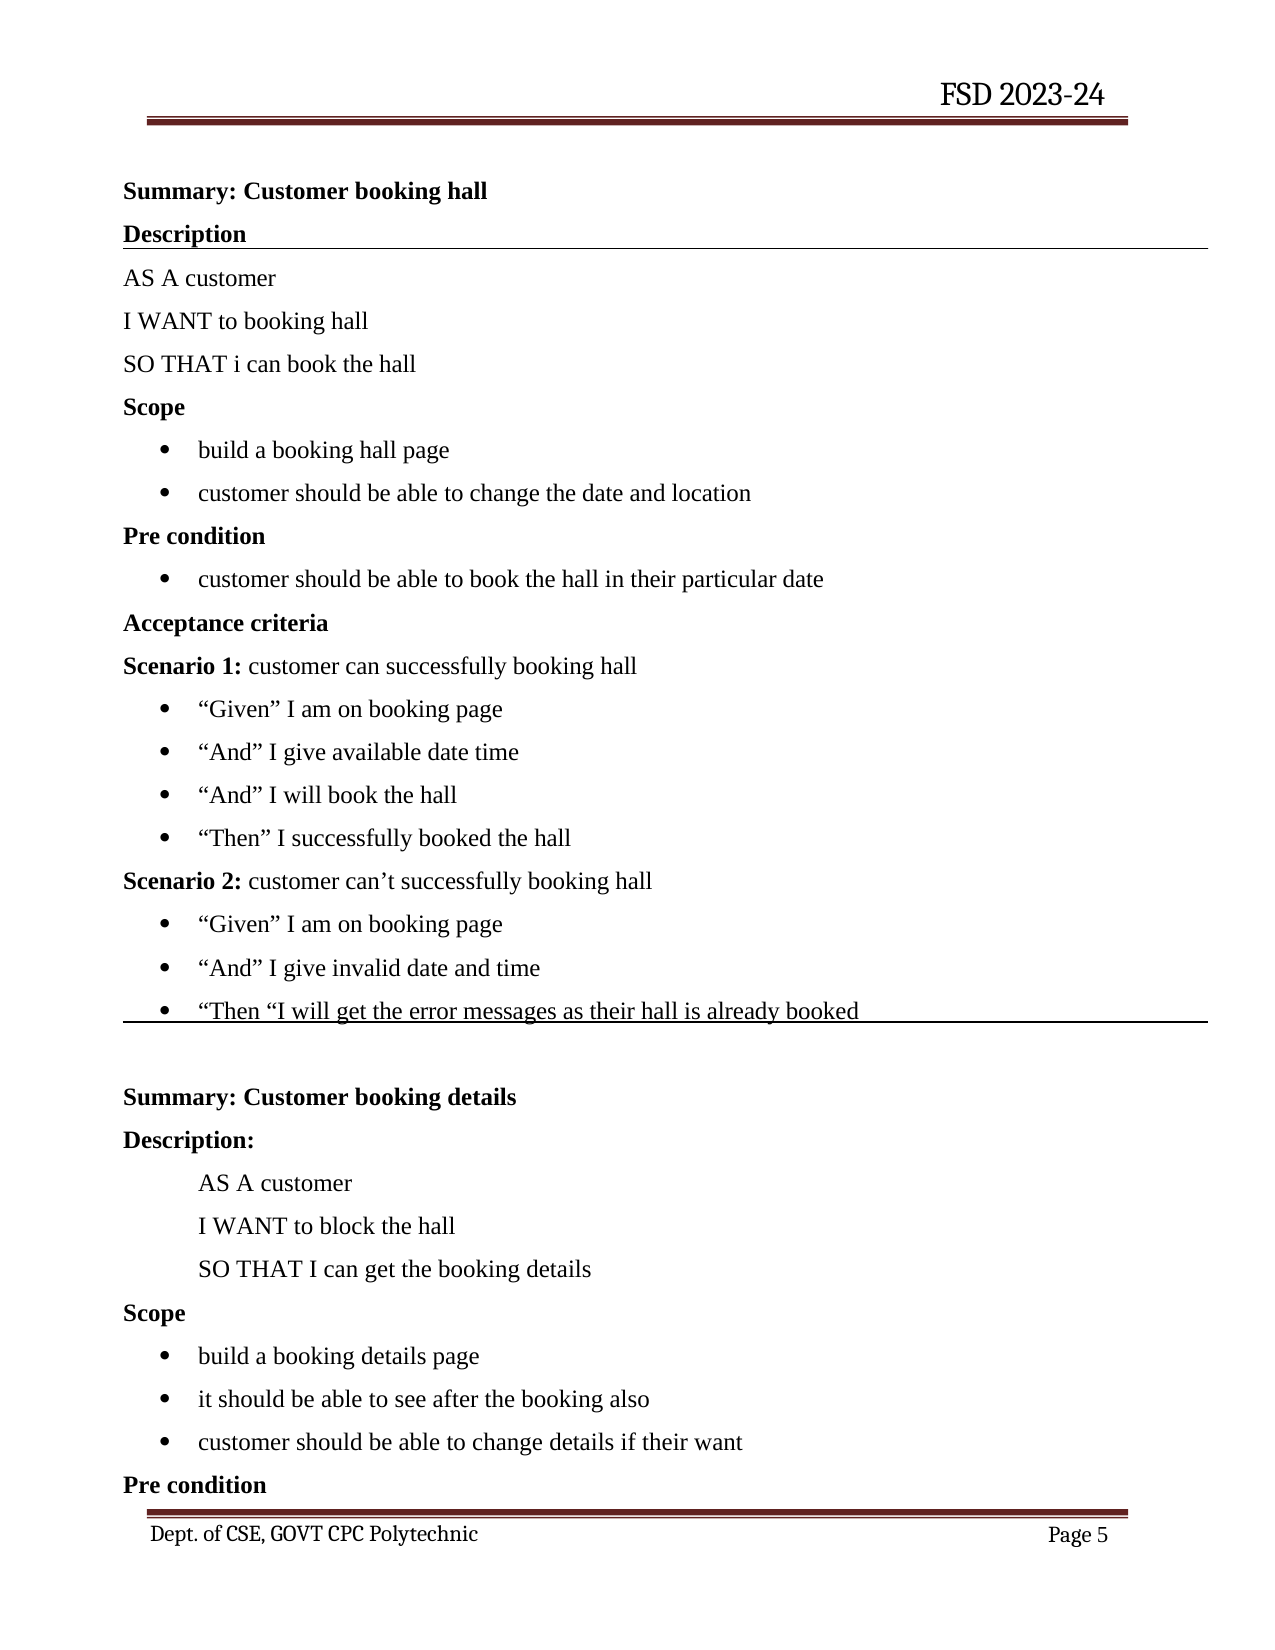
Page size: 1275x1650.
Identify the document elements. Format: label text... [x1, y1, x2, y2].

text Scope [123, 1298, 1208, 1326]
list “Given” I am on booking page [160, 909, 1208, 938]
text AS A customer [123, 263, 1208, 291]
text Description [123, 219, 1208, 248]
text I WANT to booking hall [123, 306, 1208, 334]
text SO THAT i can book the hall [123, 349, 1208, 378]
list “And” I give available date time [160, 737, 1208, 766]
text Scope [123, 392, 1208, 421]
list “Given” I am on booking page [160, 694, 1208, 723]
text SO THAT I can get the booking details [198, 1254, 1208, 1283]
text Pre condition [123, 1470, 1208, 1499]
text Pre condition [123, 521, 1208, 550]
list “And” I will book the hall [160, 780, 1208, 809]
text I WANT to block the hall [198, 1211, 1208, 1240]
list it should be able to see after the booking also [160, 1384, 1208, 1413]
list “Then “I will get the error messages as their hall is already booked [160, 996, 1208, 1021]
text Scenario 1: customer can successfully booking hall [123, 651, 1208, 679]
text Summary: Customer booking details [123, 1082, 1208, 1111]
text Acceptance criteria [123, 608, 1208, 636]
list “Then” I successfully booked the hall [160, 823, 1208, 852]
list build a booking hall page [160, 435, 1208, 464]
list “And” I give invalid date and time [160, 953, 1208, 981]
list customer should be able to change the date and location [160, 478, 1208, 507]
text AS A customer [198, 1168, 1208, 1197]
text Description: [123, 1125, 1208, 1154]
list customer should be able to book the hall in their particular date [160, 564, 1208, 593]
list build a booking details page [160, 1341, 1208, 1369]
text Scenario 2: customer can’t successfully booking hall [123, 866, 1208, 895]
text Summary: Customer booking hall [123, 176, 1208, 205]
list customer should be able to change details if their want [160, 1427, 1208, 1456]
